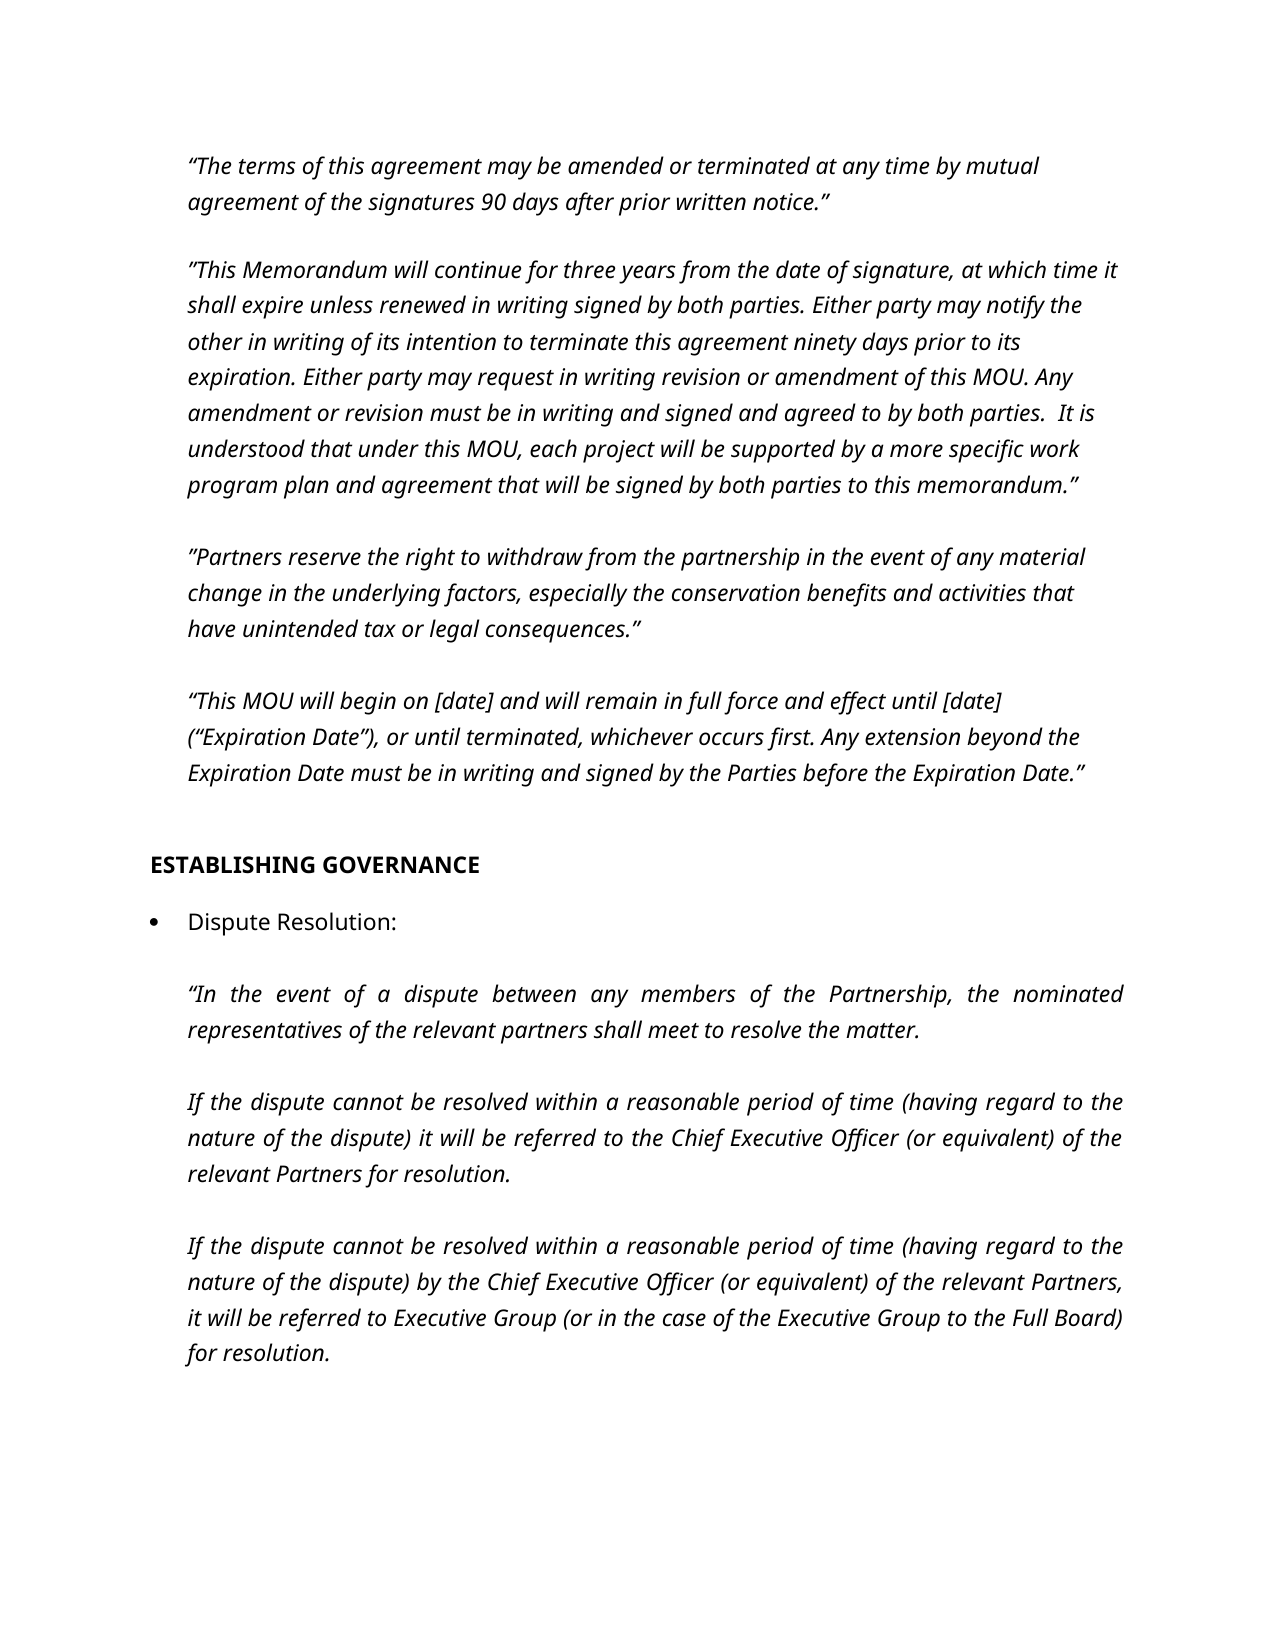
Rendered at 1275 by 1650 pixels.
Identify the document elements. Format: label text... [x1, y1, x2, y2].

text ESTABLISHING GOVERNANCE [150, 849, 1125, 881]
list “The terms of this agreement may be amended or terminated at any time by mutual agreement of the signatures 90 days after prior written notice.” [187, 150, 1125, 249]
list “In the event of a dispute between any members of the Partnership, the nominated representatives of the relevant partners shall meet to resolve the matter. [187, 978, 1125, 1045]
list If the dispute cannot be resolved within a reasonable period of time (having regard to the nature of the dispute) by the Chief Executive Officer (or equivalent) of the relevant Partners, it will be referred to Executive Group (or in the case of the Executive Group to the Full Board) for resolution. [187, 1229, 1125, 1369]
list “This MOU will begin on [date] and will remain in full force and effect until [date] (“Expiration Date”), or until terminated, whichever occurs first. Any extension beyond the Expiration Date must be in writing and signed by the Parties before the Expiration Date.” [187, 685, 1125, 788]
list ”This Memorandum will continue for three years from the date of signature, at which time it shall expire unless renewed in writing signed by both parties. Either party may notify the other in writing of its intention to terminate this agreement ninety days prior to its expiration. Either party may request in writing revision or amendment of this MOU. Any amendment or revision must be in writing and signed and agreed to by both parties. It is understood that under this MOU, each project will be supported by a more specific work program plan and agreement that will be signed by both parties to this memorandum.” ”Partners reserve the right to withdraw from the partnership in the event of any material change in the underlying factors, especially the conservation benefits and activities that have unintended tax or legal consequences.” [187, 253, 1125, 644]
list Dispute Resolution: [150, 906, 1125, 937]
list If the dispute cannot be resolved within a reasonable period of time (having regard to the nature of the dispute) it will be referred to the Chief Executive Officer (or equivalent) of the relevant Partners for resolution. [187, 1086, 1125, 1189]
